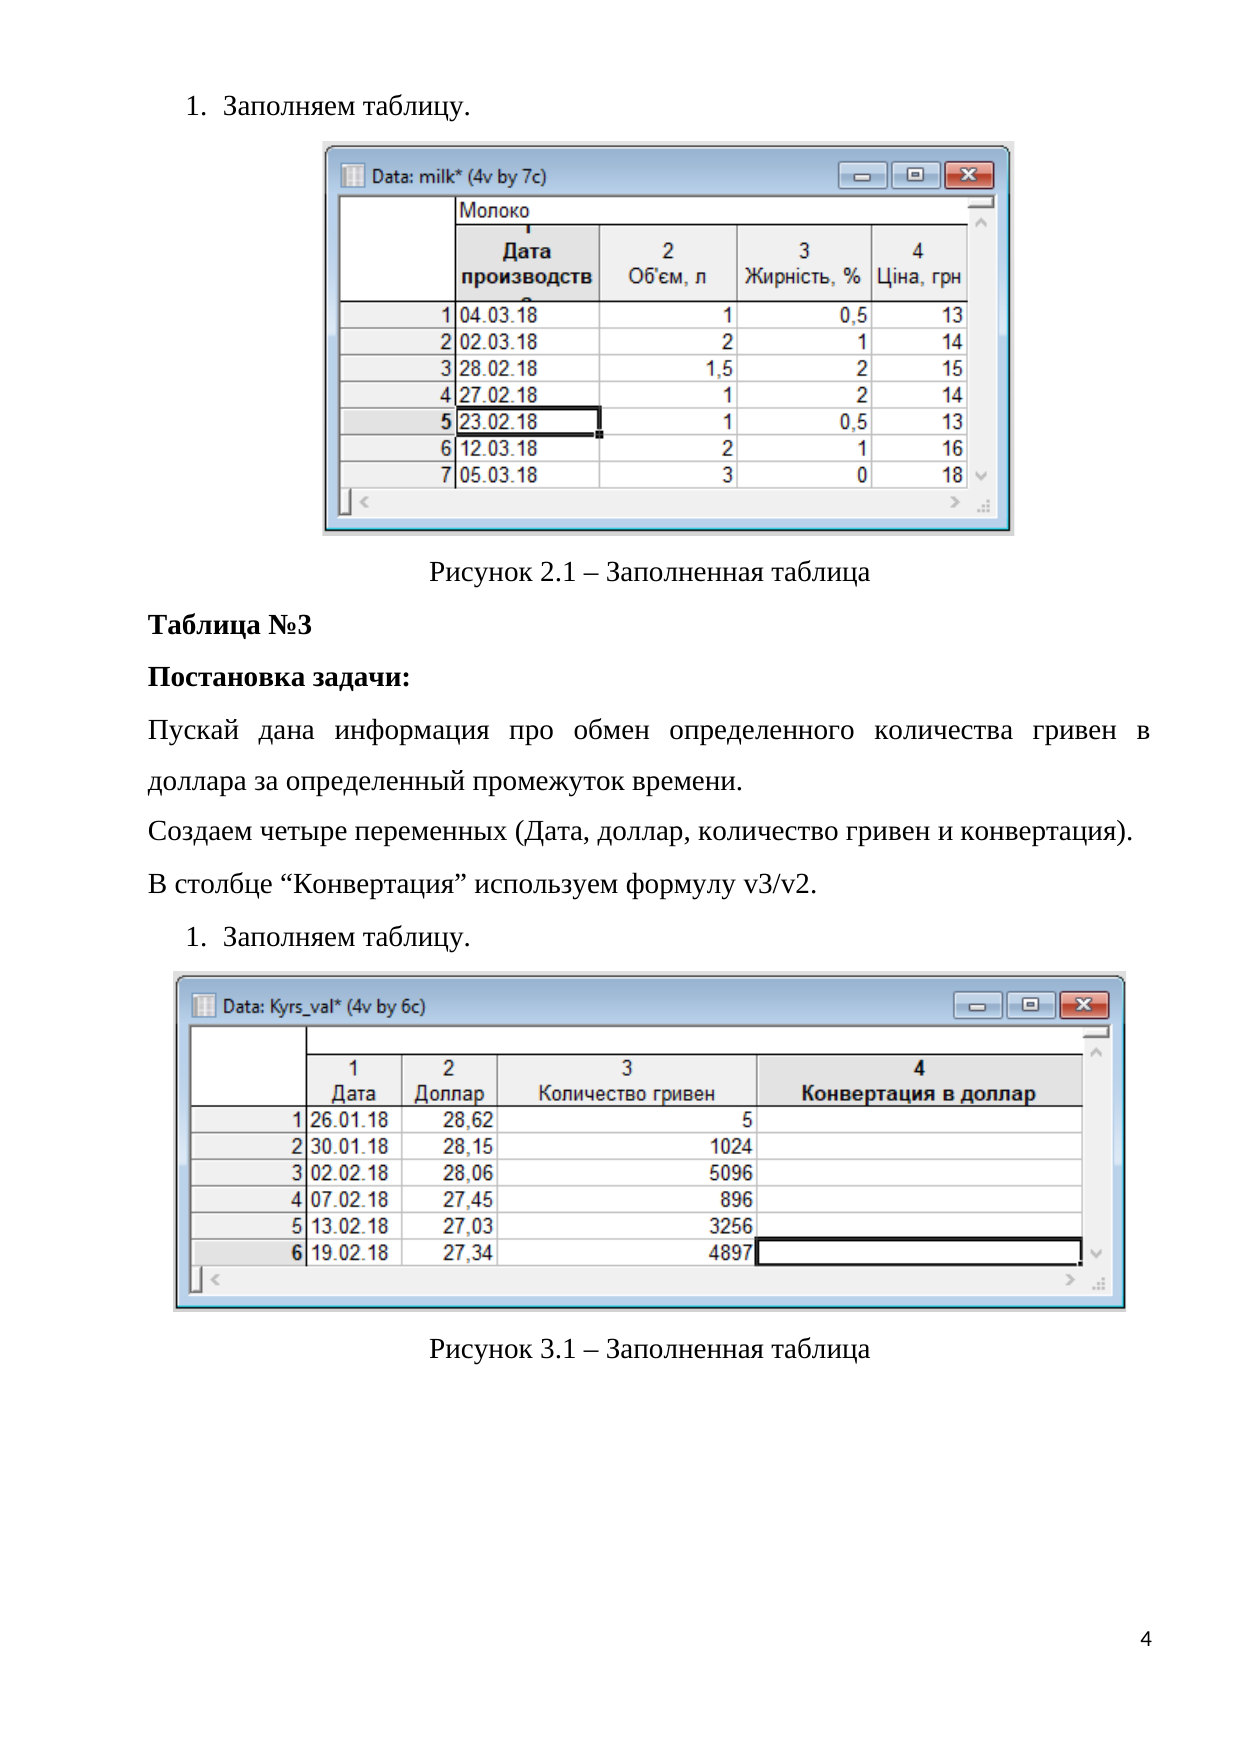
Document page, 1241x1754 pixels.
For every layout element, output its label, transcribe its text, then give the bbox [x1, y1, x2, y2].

list Заполняем таблицу. [185, 88, 1152, 122]
text Рисунок 2.1 – Заполненная таблица [148, 554, 1152, 587]
text В столбце “Конвертация” используем формулу v3/v2. [148, 866, 1152, 899]
text Рисунок 3.1 – Заполненная таблица [148, 1331, 1152, 1364]
list Заполняем таблицу. [185, 919, 1152, 952]
picture [322, 141, 1015, 536]
picture [173, 971, 1127, 1312]
text Создаем четыре переменных (Дата, доллар, количество гривен и конвертация). [148, 813, 1152, 847]
text Постановка задачи: [148, 659, 1152, 693]
text Таблица №3 [148, 607, 1152, 640]
text Пускай дана информация про обмен определенного количества гривен в доллара за определенный промежуток времени. [148, 712, 1152, 796]
